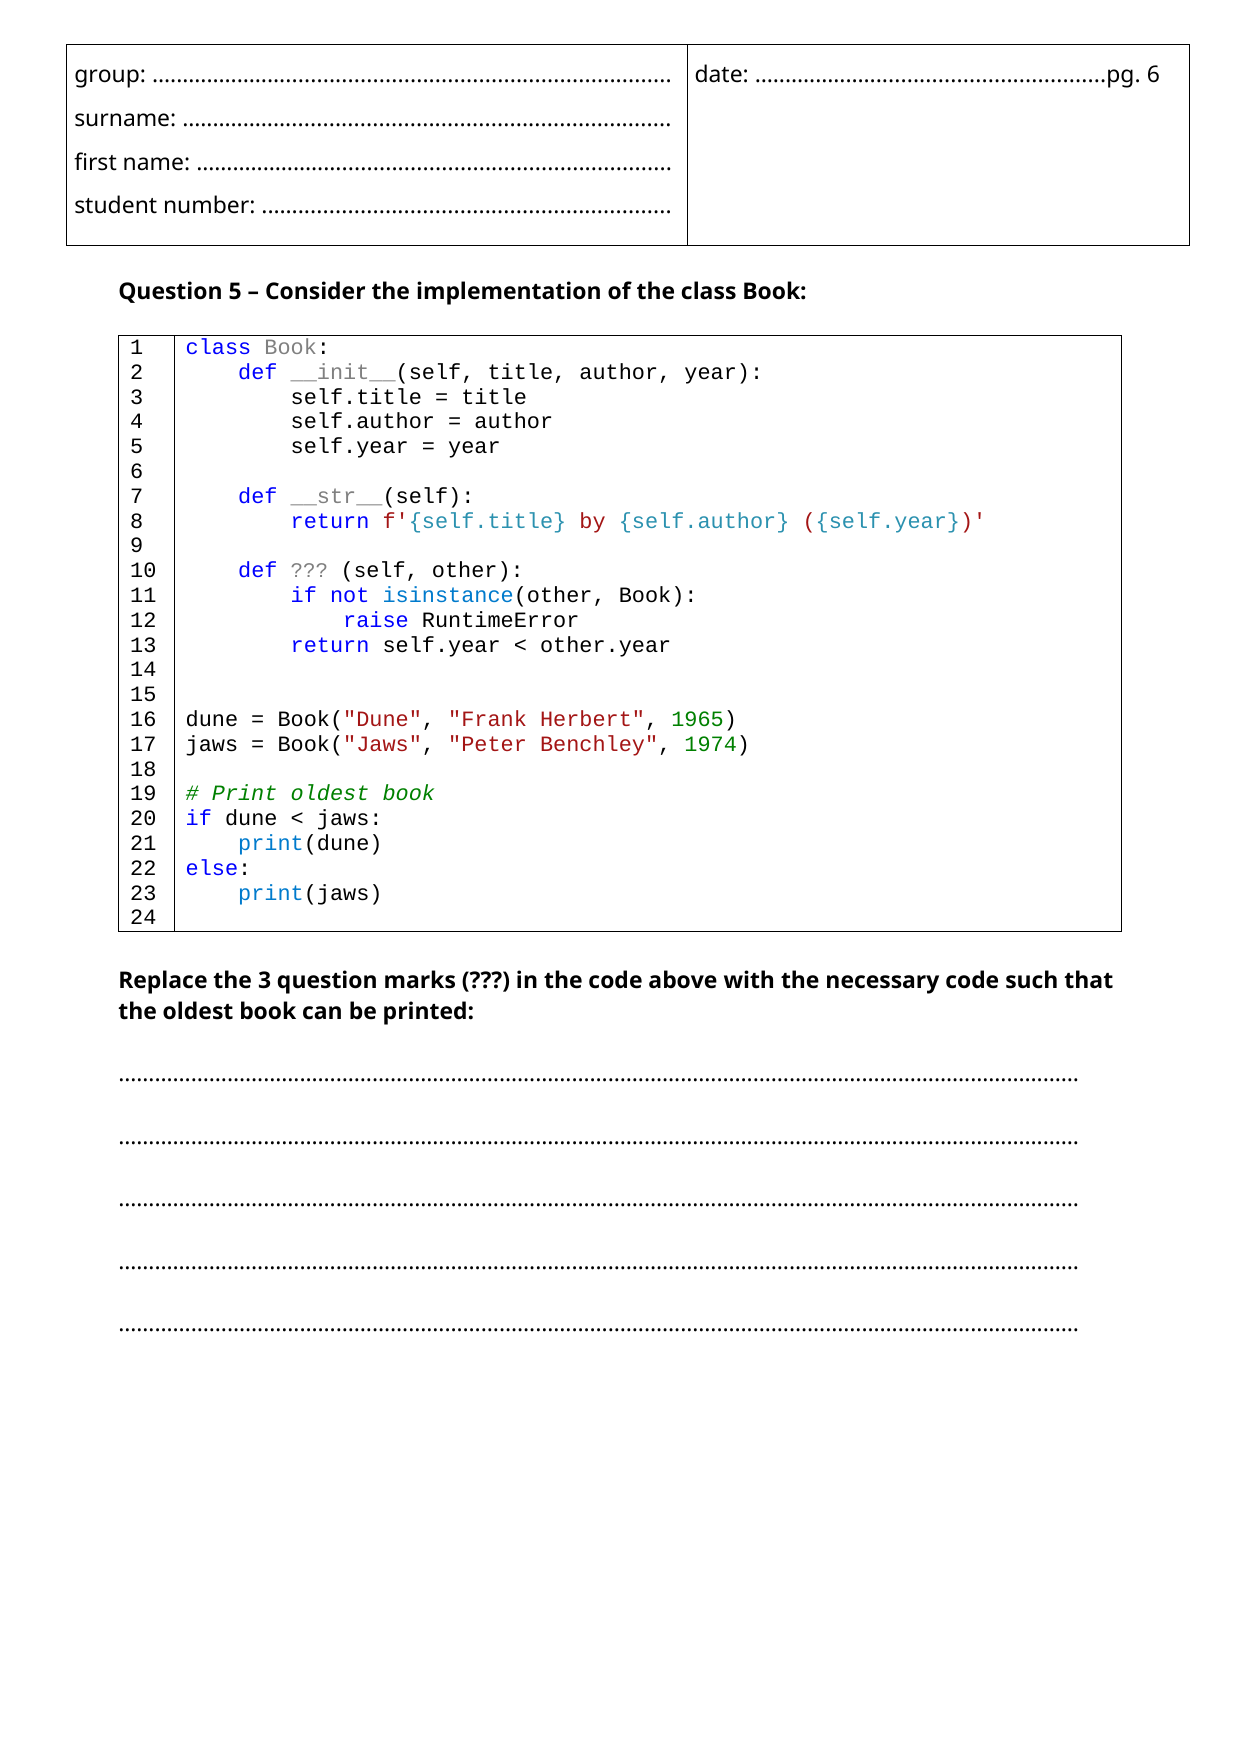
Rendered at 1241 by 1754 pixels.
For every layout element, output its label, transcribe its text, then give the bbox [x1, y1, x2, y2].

text …………………………………………………………………………………………………………………………………………… [118, 1057, 1122, 1088]
text …………………………………………………………………………………………………………………………………………… [118, 1245, 1122, 1276]
text Question 5 – Consider the implementation of the class Book: [118, 275, 1122, 306]
text …………………………………………………………………………………………………………………………………………… [118, 1120, 1122, 1151]
text …………………………………………………………………………………………………………………………………………… [118, 1307, 1122, 1338]
text …………………………………………………………………………………………………………………………………………… [118, 1182, 1122, 1213]
table_header class Book: def __init__(self, title, author, year): self.title = title self.author = author self.year = year def __str__(self): return f'{self.title} by {self.author} ({self.year})' def ??? (self, other): if not isinstance(other, Book): raise RuntimeError return self.year < other.year dune = Book("Dune", "Frank Herbert", 1965) jaws = Book("Jaws", "Peter Benchley", 1974) # Print oldest book if dune < jaws: print(dune) else: print(jaws) [175, 336, 1121, 931]
table_header 1 2 3 4 5 6 7 8 9 10 11 12 13 14 15 16 17 18 19 20 21 22 23 24 [119, 336, 174, 931]
text Replace the 3 question marks (???) in the code above with the necessary code such that the oldest book can be printed: [118, 963, 1122, 1026]
